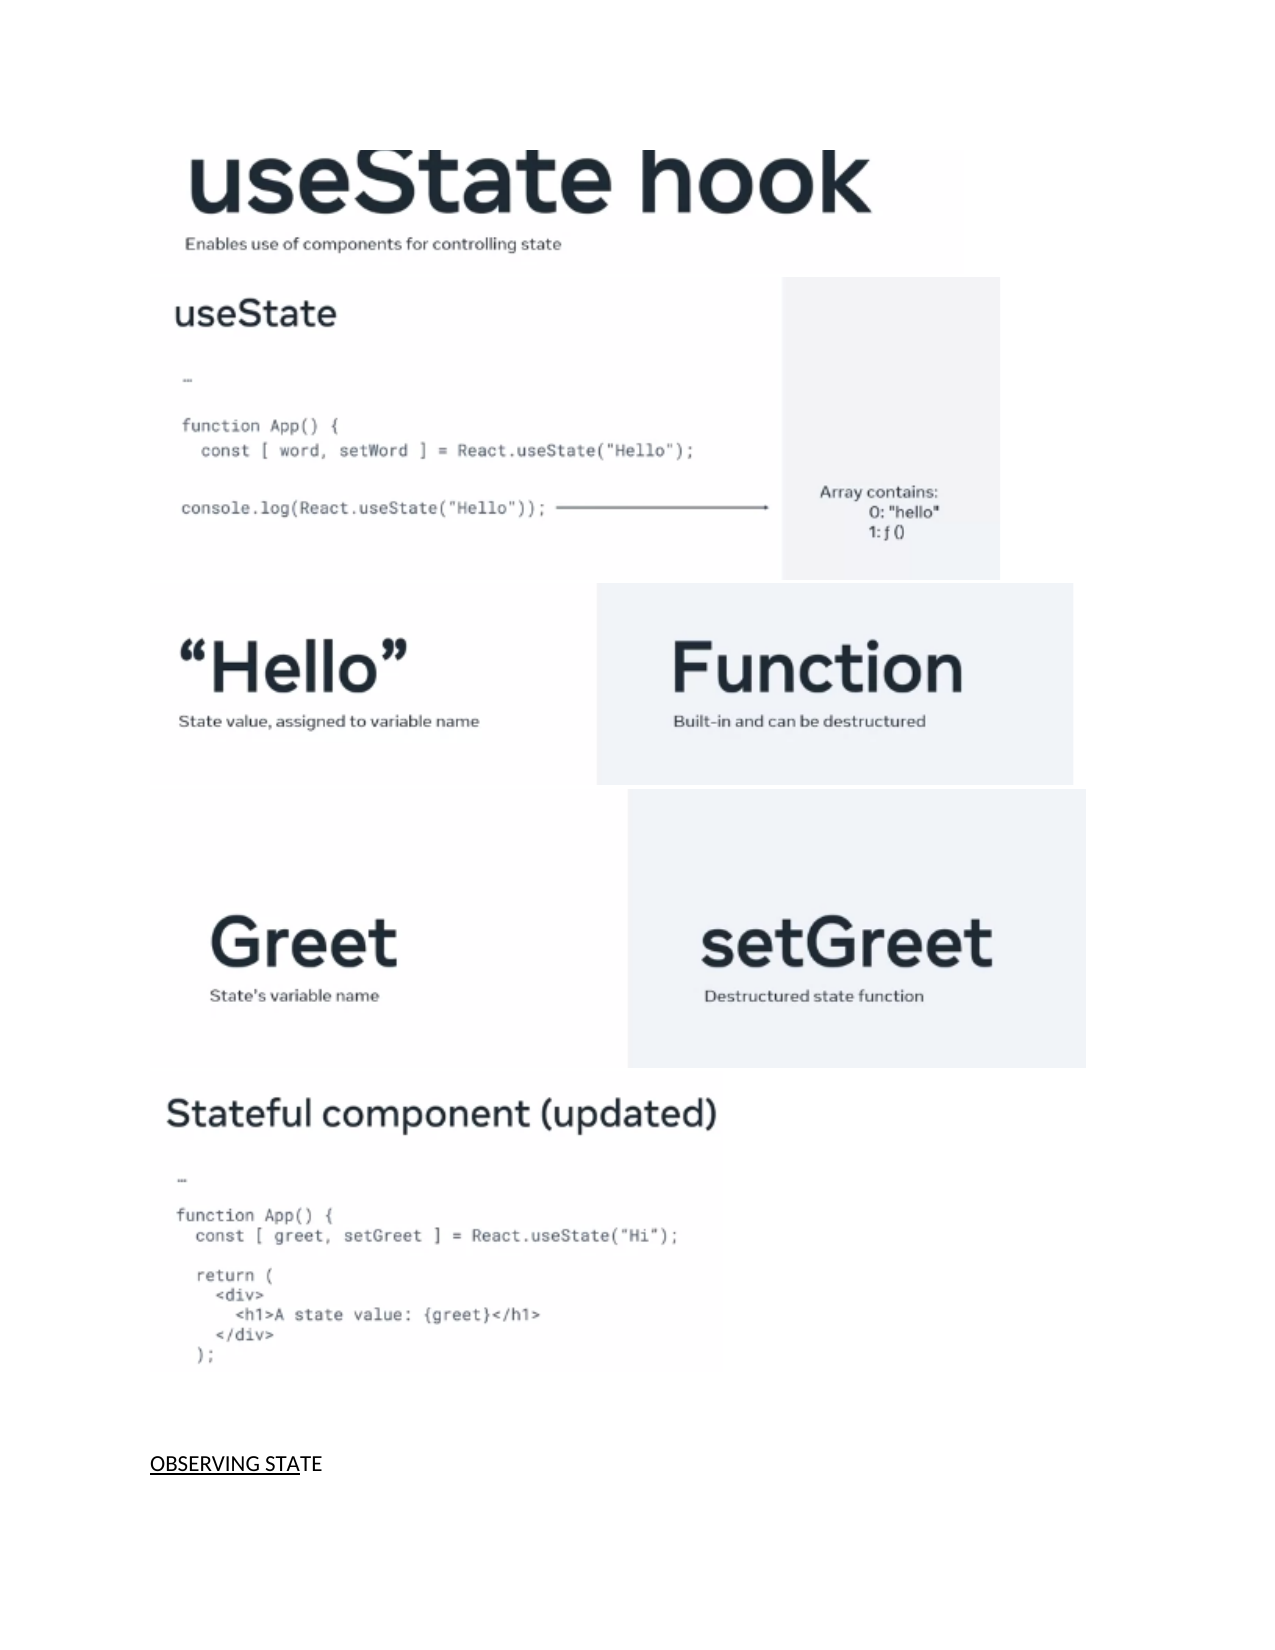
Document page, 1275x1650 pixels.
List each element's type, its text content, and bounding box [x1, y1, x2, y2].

picture [150, 277, 1001, 580]
text OBSERVING STATE [150, 1449, 1125, 1477]
picture [150, 1071, 724, 1372]
picture [150, 789, 1086, 1068]
picture [150, 150, 964, 274]
picture [150, 583, 1074, 785]
